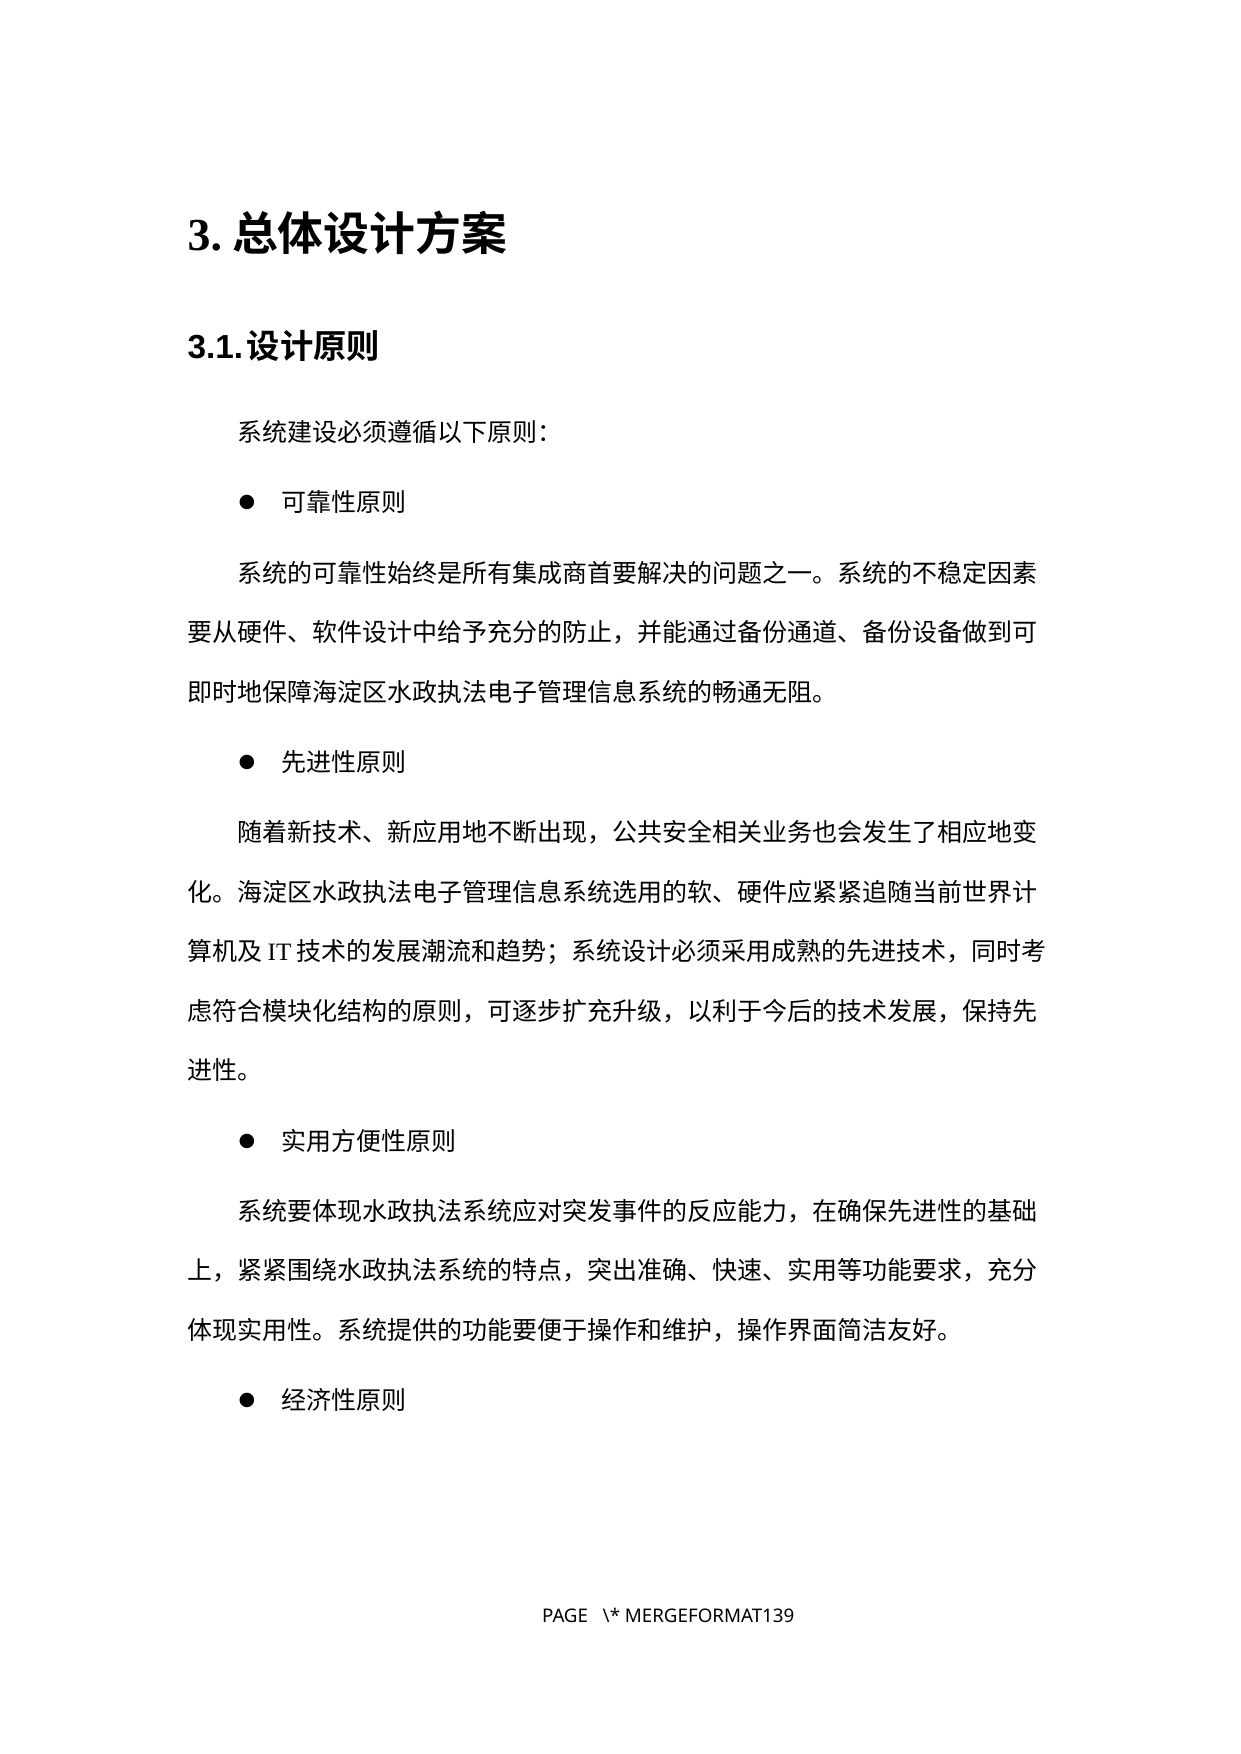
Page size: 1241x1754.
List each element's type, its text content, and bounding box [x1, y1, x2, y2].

subtitle 设计原则 [187, 304, 1053, 384]
text 系统要体现水政执法系统应对突发事件的反应能力，在确保先进性的基础上，紧紧围绕水政执法系统的特点，突出准确、快速、实用等功能要求，充分体现实用性。系统提供的功能要便于操作和维护，操作界面简洁友好。 [187, 1190, 1053, 1348]
text 系统建设必须遵循以下原则： [187, 411, 1053, 451]
subtitle 总体设计方案 [187, 191, 1053, 270]
list 经济性原则 [237, 1379, 1053, 1419]
list 实用方便性原则 [237, 1119, 1053, 1159]
text 随着新技术、新应用地不断出现，公共安全相关业务也会发生了相应地变化。海淀区水政执法电子管理信息系统选用的软、硬件应紧紧追随当前世界计算机及IT技术的发展潮流和趋势；系统设计必须采用成熟的先进技术，同时考虑符合模块化结构的原则，可逐步扩充升级，以利于今后的技术发展，保持先进性。 [187, 811, 1053, 1089]
list 可靠性原则 [237, 481, 1053, 521]
text 系统的可靠性始终是所有集成商首要解决的问题之一。系统的不稳定因素要从硬件、软件设计中给予充分的防止，并能通过备份通道、备份设备做到可即时地保障海淀区水政执法电子管理信息系统的畅通无阻。 [187, 552, 1053, 710]
list 先进性原则 [237, 741, 1053, 781]
